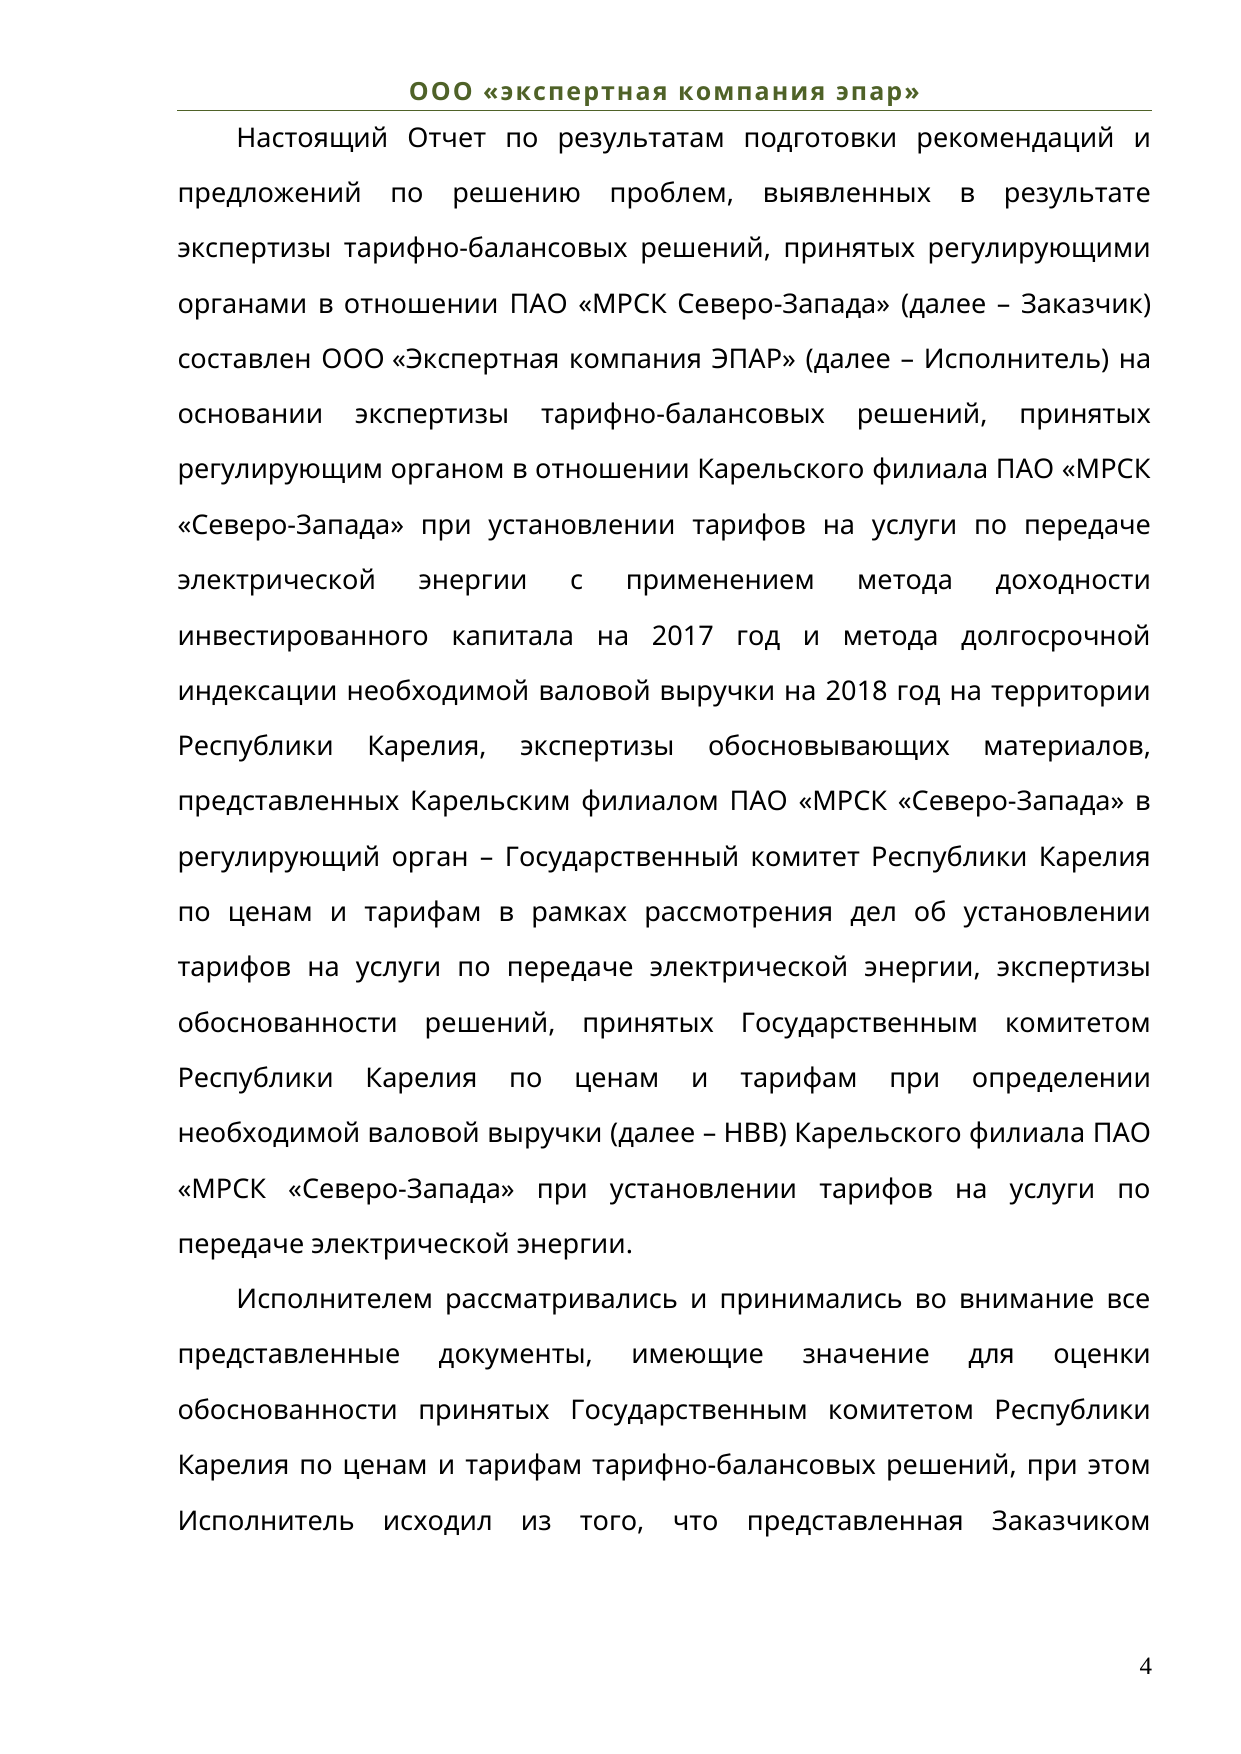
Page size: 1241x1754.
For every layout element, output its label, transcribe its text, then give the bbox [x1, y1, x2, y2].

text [177, 1280, 1152, 1538]
text Настоящий Отчет по результатам подготовки рекомендаций и предложений по решению проблем, выявленных в результате экспертизы тарифно-балансовых решений, принятых регулирующими органами в отношении ПАО «МРСК Северо-Запада» (далее – Заказчик) составлен ООО «Экспертная компания ЭПАР» (далее – Исполнитель) на основании экспертизы тарифно-балансовых решений, принятых регулирующим органом в отношении Карельского филиала ПАО «МРСК «Северо-Запада» при установлении тарифов на услуги по передаче электрической энергии с применением метода доходности инвестированного капитала на 2017 год и метода долгосрочной индексации необходимой валовой выручки на 2018 год на территории Республики Карелия, экспертизы обосновывающих материалов, представленных Карельским филиалом ПАО «МРСК «Северо-Запада» в регулирующий орган – Государственный комитет Республики Карелия по ценам и тарифам в рамках рассмотрения дел об установлении тарифов на услуги по передаче электрической энергии, экспертизы обоснованности решений, принятых Государственным комитетом Республики Карелия по ценам и тарифам при определении необходимой валовой выручки (далее – НВВ) Карельского филиала ПАО «МРСК «Северо-Запада» при установлении тарифов на услуги по передаче электрической энергии. [177, 118, 1152, 1261]
